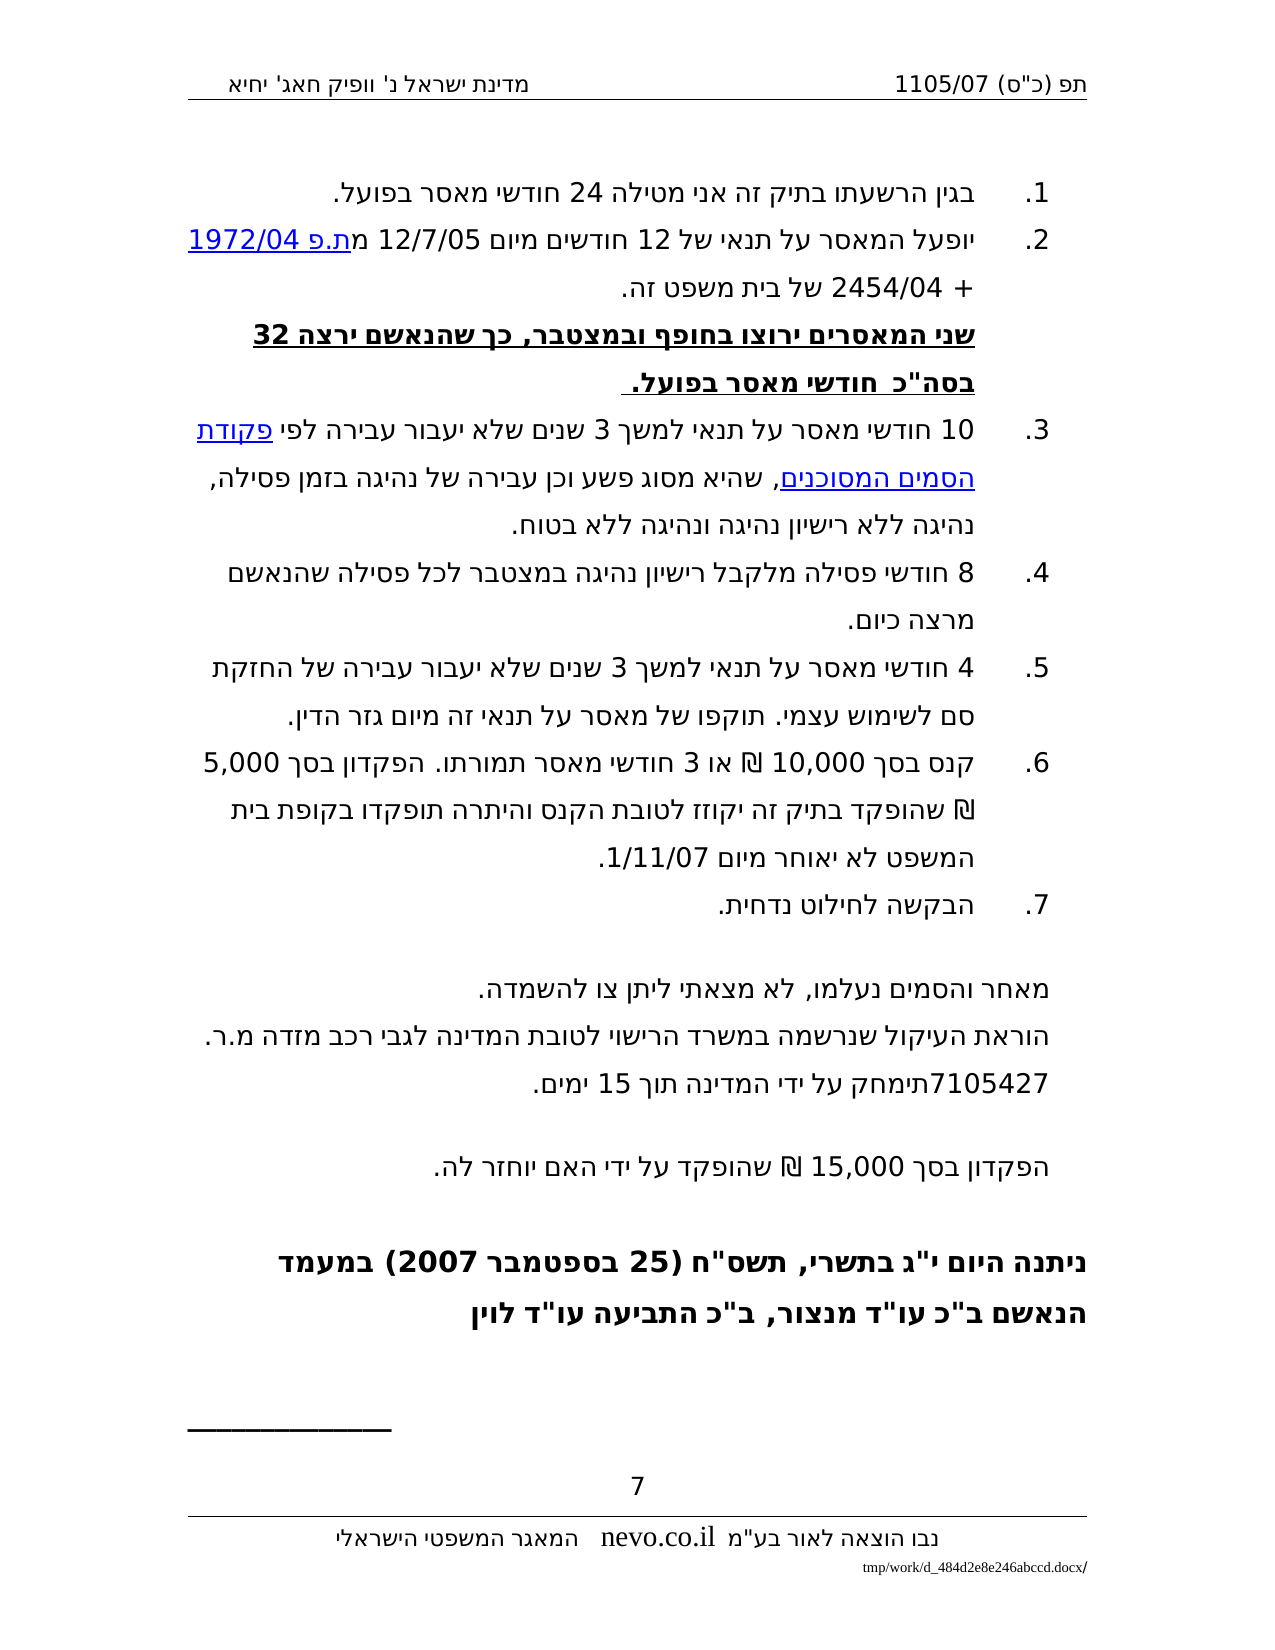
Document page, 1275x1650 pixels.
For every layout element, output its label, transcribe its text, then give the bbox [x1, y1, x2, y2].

text הפקדון בסך 15,000 ₪ שהופקד על ידי האם יוחזר לה. [187, 1151, 1050, 1183]
list 10 חודשי מאסר על תנאי למשך 3 שנים שלא יעבור עבירה לפי פקודת הסמים המסוכנים, שהיא מסוג פשע וכן עבירה של נהיגה בזמן פסילה, נהיגה ללא רישיון נהיגה ונהיגה ללא בטוח. [187, 414, 1050, 541]
text מאחר והסמים נעלמו, לא מצאתי ליתן צו להשמדה. [187, 973, 1087, 1004]
list 8 חודשי פסילה מלקבל רישיון נהיגה במצטבר לכל פסילה שהנאשם מרצה כיום. [187, 557, 1050, 636]
list 4 חודשי מאסר על תנאי למשך 3 שנים שלא יעבור עבירה של החזקת סם לשימוש עצמי. תוקפו של מאסר על תנאי זה מיום גזר הדין. [187, 652, 1050, 731]
list יופעל המאסר על תנאי של 12 חודשים מיום 12/7/05 מת.פ 1972/04 + 2454/04 של בית משפט זה. [187, 224, 1050, 304]
text שני המאסרים ירוצו בחופף ובמצטבר, כך שהנאשם ירצה 32 בסה"כ חודשי מאסר בפועל. [187, 319, 975, 398]
text ניתנה היום י"ג בתשרי, תשס"ח (25 בספטמבר 2007) במעמד הנאשם ב"כ עו"ד מנצור, ב"כ התביעה עו"ד לוין [187, 1245, 1087, 1331]
text הוראת העיקול שנרשמה במשרד הרישוי לטובת המדינה לגבי רכב מזדה מ.ר. 7105427תימחק על ידי המדינה תוך 15 ימים. [187, 1020, 1050, 1099]
list הבקשה לחילוט נדחית. [187, 889, 1050, 921]
list בגין הרשעתו בתיק זה אני מטילה 24 חודשי מאסר בפועל. [187, 177, 1050, 209]
list קנס בסך 10,000 ₪ או 3 חודשי מאסר תמורתו. הפקדון בסך 5,000 ₪ שהופקד בתיק זה יקוזז לטובת הקנס והיתרה תופקדו בקופת בית המשפט לא יאוחר מיום 1/11/07. [187, 747, 1050, 874]
text ______________ [187, 1398, 1087, 1432]
